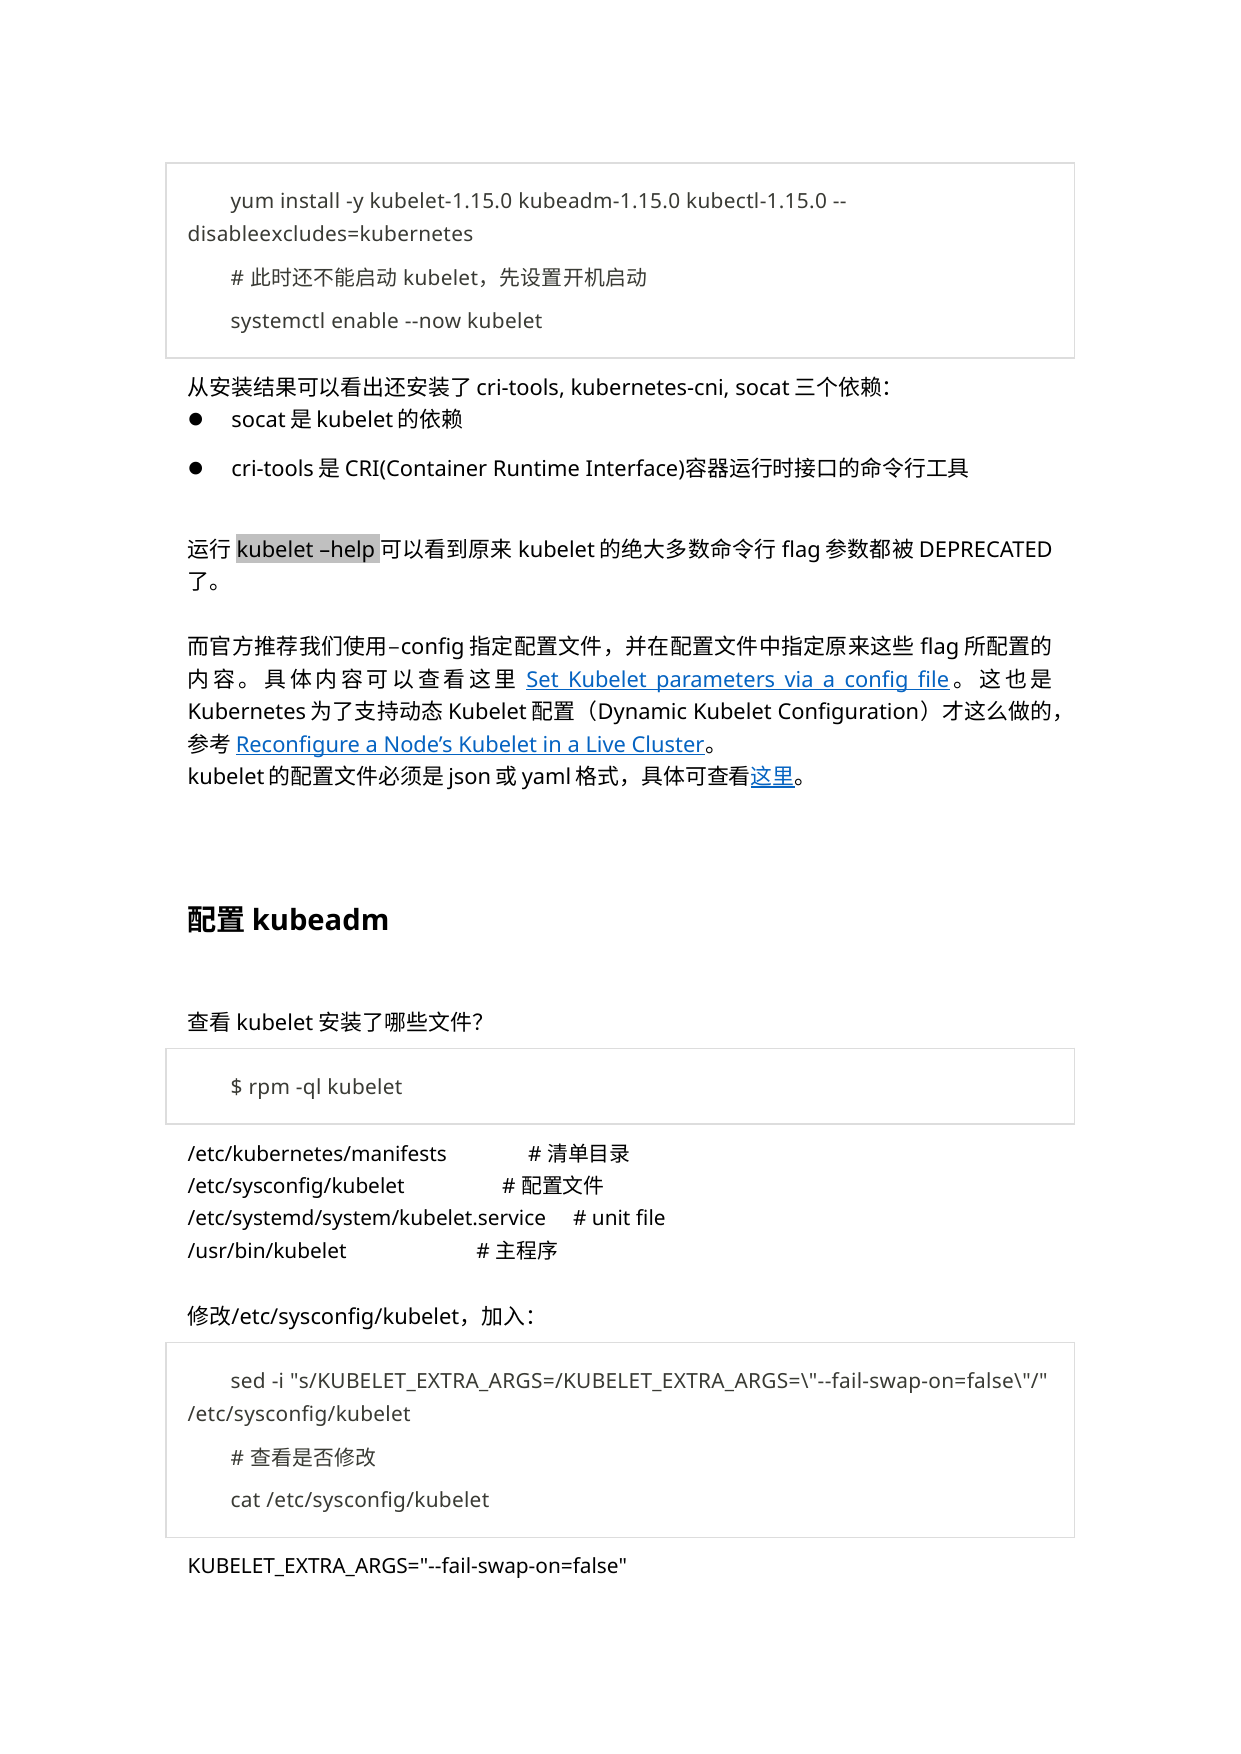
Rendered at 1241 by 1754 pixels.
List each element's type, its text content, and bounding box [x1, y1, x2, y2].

text 查看 kubelet 安装了哪些文件？ [187, 1004, 1053, 1037]
text kubelet的配置文件必须是json或yaml格式，具体可查看这里。 [187, 759, 1053, 791]
text sed -i "s/KUBELET_EXTRA_ARGS=/KUBELET_EXTRA_ARGS=\"--fail-swap-on=false\"/" /etc/sysconfig/kubelet [167, 1343, 1074, 1418]
text # 查看是否修改 [167, 1418, 1074, 1461]
text cat /etc/sysconfig/kubelet [167, 1461, 1074, 1537]
text /etc/sysconfig/kubelet # 配置文件 [187, 1168, 1053, 1201]
text /etc/systemd/system/kubelet.service # unit file [187, 1201, 1053, 1233]
list cri-tools是CRI(Container Runtime Interface)容器运行时接口的命令行工具 [187, 450, 1053, 483]
text # 此时还不能启动 kubelet，先设置开机启动 [167, 238, 1074, 281]
text $ rpm -ql kubelet [167, 1049, 1074, 1123]
text 运行kubelet –help可以看到原来kubelet的绝大多数命令行flag参数都被DEPRECATED了。 [187, 531, 1053, 596]
text 而官方推荐我们使用–config指定配置文件，并在配置文件中指定原来这些flag所配置的内容。具体内容可以查看这里Set Kubelet parameters via a config file。这也是Kubernetes为了支持动态Kubelet配置（Dynamic Kubelet Configuration）才这么做的，参考Reconfigure a Node’s Kubelet in a Live Cluster。 [187, 629, 1053, 759]
text 从安装结果可以看出还安装了cri-tools, kubernetes-cni, socat三个依赖： [187, 369, 1053, 402]
text /etc/kubernetes/manifests # 清单目录 [187, 1136, 1053, 1168]
text /usr/bin/kubelet # 主程序 [187, 1233, 1053, 1266]
text KUBELET_EXTRA_ARGS="--fail-swap-on=false" [187, 1549, 1053, 1582]
text systemctl enable --now kubelet [167, 281, 1074, 357]
list socat是kubelet的依赖 [187, 402, 1053, 434]
text yum install -y kubelet-1.15.0 kubeadm-1.15.0 kubectl-1.15.0 --disableexcludes=kubernetes [167, 164, 1074, 238]
subtitle 配置kubeadm [187, 885, 1053, 950]
text 修改/etc/sysconfig/kubelet，加入： [187, 1298, 1053, 1331]
